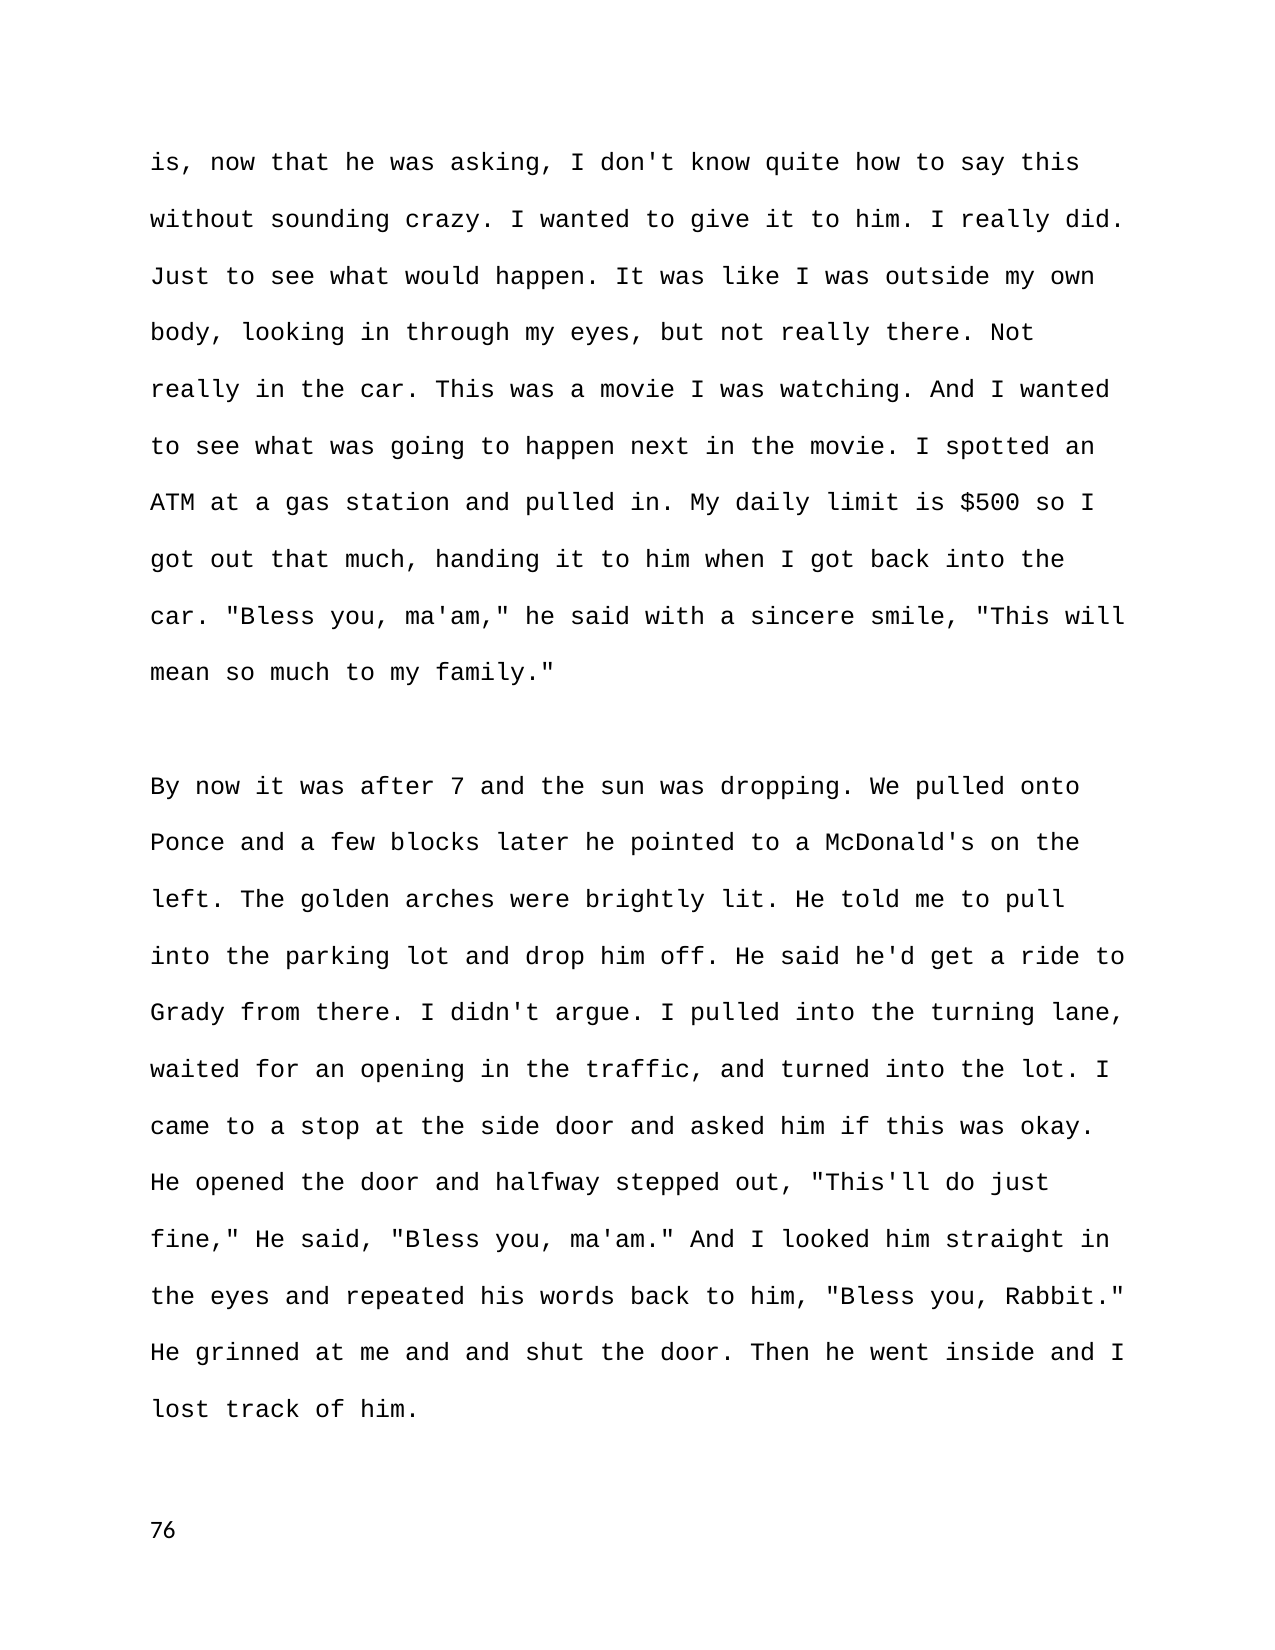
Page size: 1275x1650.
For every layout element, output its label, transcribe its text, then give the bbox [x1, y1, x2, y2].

text By now it was after 7 and the sun was dropping. We pulled onto Ponce and a few blocks later he pointed to a McDonald's on the left. The golden arches were brightly lit. He told me to pull into the parking lot and drop him off. He said he'd get a ride to Grady from there. I didn't argue. I pulled into the turning lane, waited for an opening in the traffic, and turned into the lot. I came to a stop at the side door and asked him if this was okay. He opened the door and halfway stepped out, "This'll do just fine," He said, "Bless you, ma'am." And I looked him straight in the eyes and repeated his words back to him, "Bless you, Rabbit." He grinned at me and and shut the door. Then he went inside and I lost track of him. [150, 773, 1125, 1425]
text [150, 150, 1125, 688]
